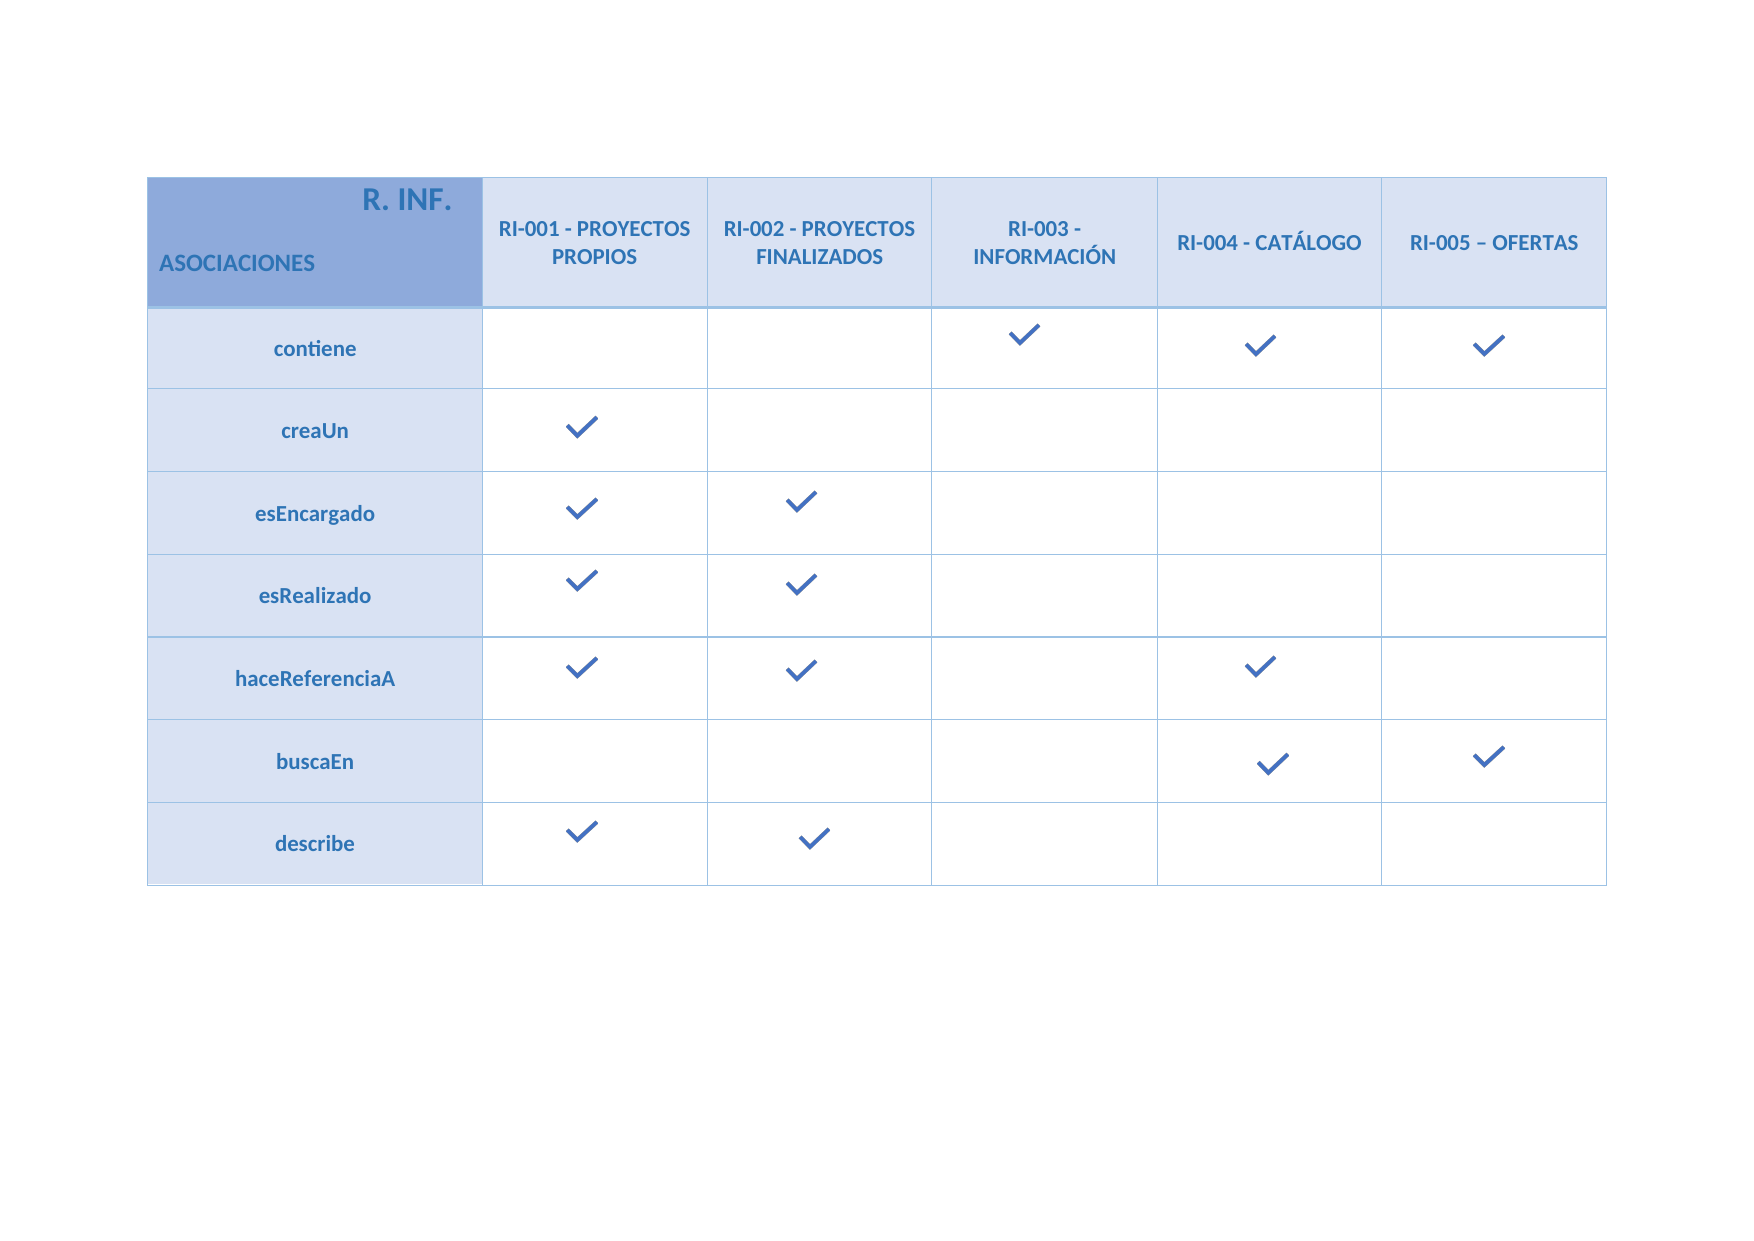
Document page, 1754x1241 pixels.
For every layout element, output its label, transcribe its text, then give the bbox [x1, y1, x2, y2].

picture [1008, 318, 1041, 351]
table_cell [1158, 472, 1381, 554]
picture [785, 485, 818, 518]
table_cell [708, 638, 931, 719]
picture [785, 655, 818, 687]
table_cell [1382, 389, 1606, 471]
table_cell [932, 309, 1157, 388]
table_cell describe [148, 803, 482, 884]
table_header RI-005 – OFERTAS [1382, 178, 1606, 306]
table_header RI-003 -INFORMACIÓN [932, 178, 1157, 306]
table_cell [708, 555, 931, 636]
picture [566, 815, 598, 848]
table_cell [483, 472, 707, 554]
table_cell [1382, 309, 1606, 388]
table_cell [932, 803, 1157, 884]
table_cell [483, 309, 707, 388]
picture [1472, 741, 1505, 773]
picture [566, 651, 598, 684]
table_header RI-004 - CATÁLOGO [1158, 178, 1381, 306]
table_cell contiene [148, 309, 482, 388]
table_cell [1158, 309, 1381, 388]
table_cell [1158, 638, 1381, 719]
table_cell [1158, 389, 1381, 471]
table_cell [1382, 803, 1606, 884]
table_cell [932, 638, 1157, 719]
table_cell esEncargado [148, 472, 482, 554]
picture [1257, 748, 1289, 781]
table_header RI-001 - PROYECTOS PROPIOS [483, 178, 707, 306]
table_cell [708, 389, 931, 471]
picture [1472, 329, 1505, 362]
table_cell [1382, 720, 1606, 802]
picture [785, 568, 818, 601]
table_cell esRealizado [148, 555, 482, 636]
table_cell [1382, 472, 1606, 554]
table_cell buscaEn [148, 720, 482, 802]
table_cell haceReferenciaA [148, 638, 482, 719]
table_cell [932, 555, 1157, 636]
picture [566, 492, 598, 525]
picture [566, 411, 598, 444]
table_cell [932, 472, 1157, 554]
picture [798, 822, 831, 855]
table_cell [483, 720, 707, 802]
table_header R. INF. ASOCIACIONES [148, 178, 482, 306]
table_cell [708, 803, 931, 884]
table_cell creaUn [148, 389, 482, 471]
table_cell [1382, 555, 1606, 636]
table_cell [1158, 720, 1381, 802]
table_cell [1158, 555, 1381, 636]
table_cell [483, 389, 707, 471]
picture [1244, 650, 1277, 683]
table_cell [932, 720, 1157, 802]
table_cell [1382, 638, 1606, 719]
table_cell [483, 555, 707, 636]
picture [566, 564, 598, 597]
table_cell [483, 638, 707, 719]
table_cell [708, 720, 931, 802]
table_cell [708, 309, 931, 388]
table_cell [932, 389, 1157, 471]
table_cell [708, 472, 931, 554]
table_cell [483, 803, 707, 884]
table_header RI-002 - PROYECTOS FINALIZADOS [708, 178, 931, 306]
picture [1244, 330, 1277, 362]
table_cell [1158, 803, 1381, 884]
